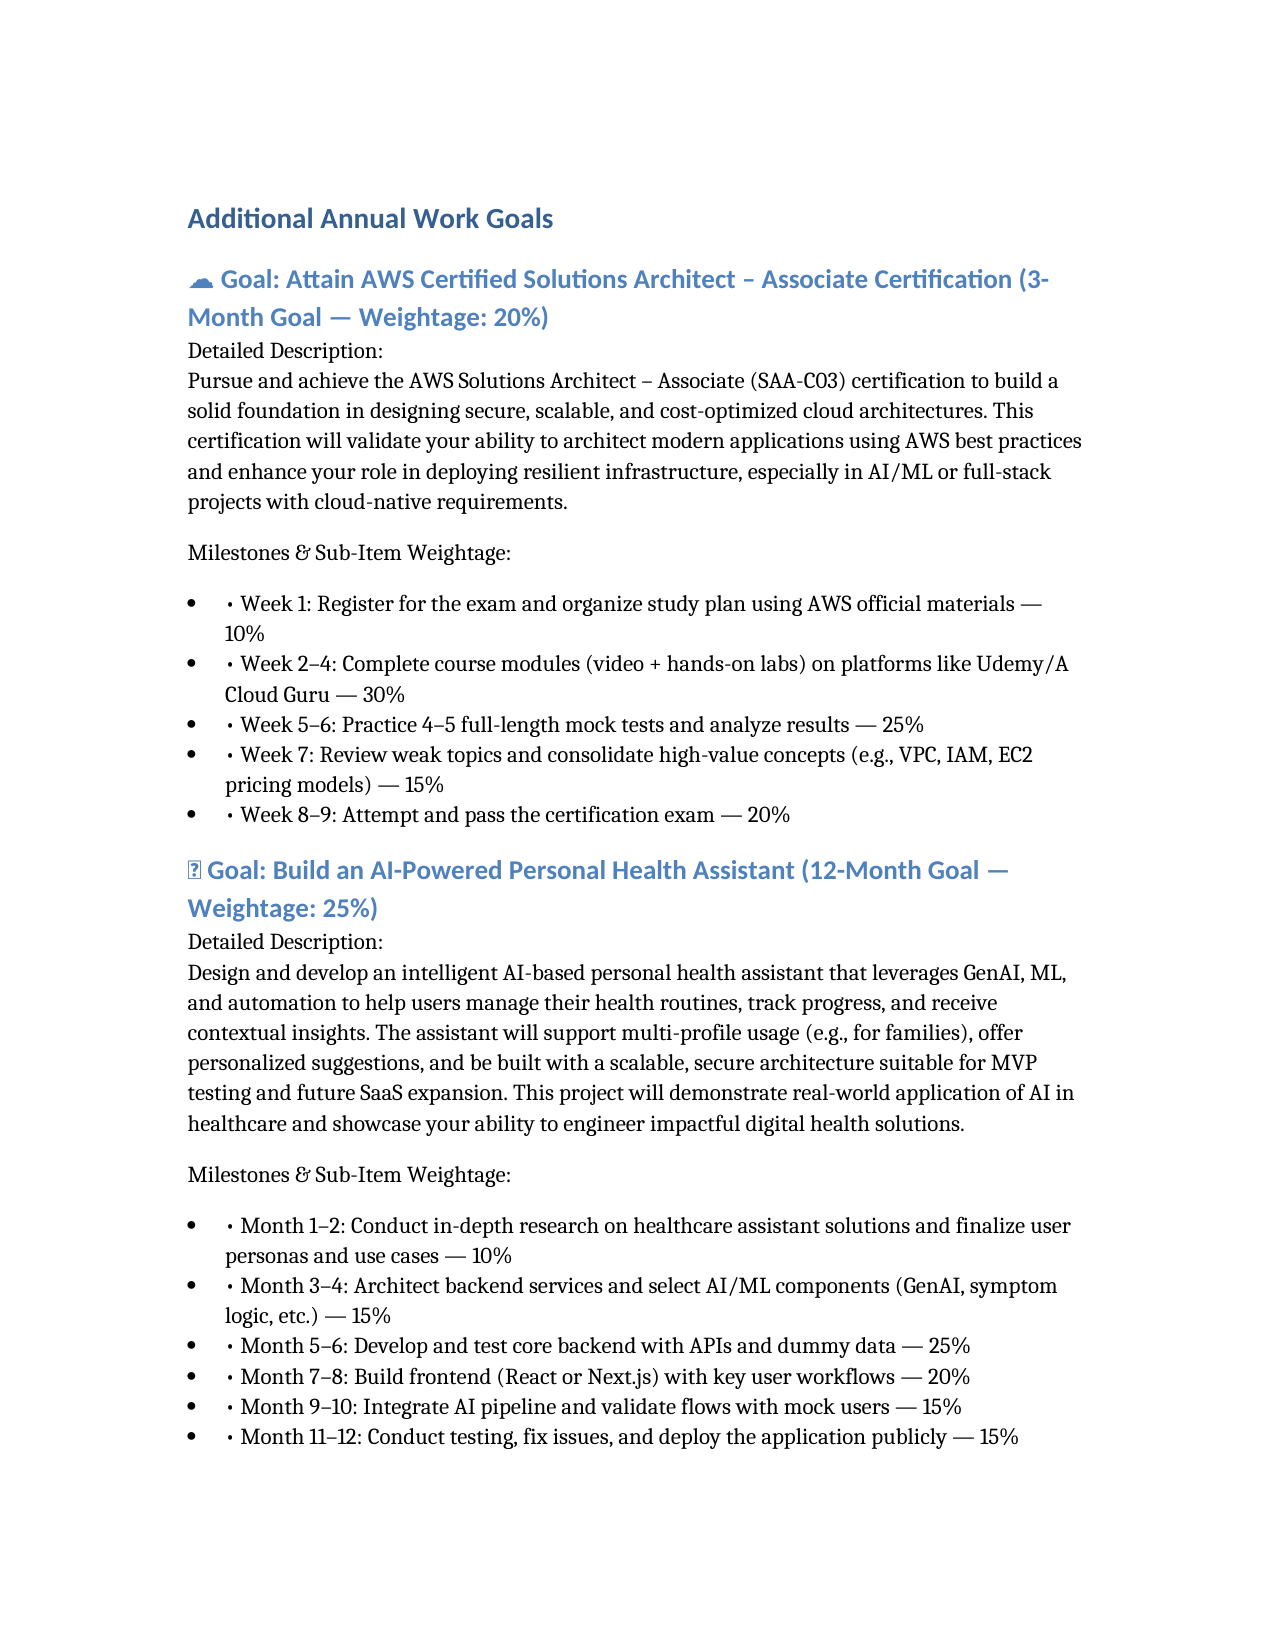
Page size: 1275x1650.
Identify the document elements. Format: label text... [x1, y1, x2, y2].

list • Month 9–10: Integrate AI pipeline and validate flows with mock users — 15% [187, 1394, 1087, 1420]
list • Month 1–2: Conduct in-depth research on healthcare assistant solutions and finalize user personas and use cases — 10% [187, 1212, 1087, 1269]
list • Week 8–9: Attempt and pass the certification exam — 20% [187, 802, 1087, 828]
list • Week 2–4: Complete course modules (video + hands-on labs) on platforms like Udemy/A Cloud Guru — 30% [187, 651, 1087, 708]
text Detailed Description: Design and develop an intelligent AI-based personal health assistant that leverages GenAI, ML, and automation to help users manage their health routines, track progress, and receive contextual insights. The assistant will support multi-profile usage (e.g., for families), offer personalized suggestions, and be built with a scalable, secure architecture suitable for MVP testing and future SaaS expansion. This project will demonstrate real-world application of AI in healthcare and showcase your ability to engineer impactful digital health solutions. [187, 929, 1087, 1137]
subtitle ☁️ Goal: Attain AWS Certified Solutions Architect – Associate Certification (3-Month Goal — Weightage: 20%) [187, 262, 1087, 333]
text Milestones & Sub-Item Weightage: [187, 1161, 1087, 1188]
list • Week 5–6: Practice 4–5 full-length mock tests and analyze results — 25% [187, 712, 1087, 738]
subtitle Additional Annual Work Goals [187, 200, 1087, 236]
text Milestones & Sub-Item Weightage: [187, 540, 1087, 566]
list • Week 1: Register for the exam and organize study plan using AWS official materials — 10% [187, 591, 1087, 647]
subtitle 🤖 Goal: Build an AI-Powered Personal Health Assistant (12-Month Goal — Weightage: 25%) [187, 853, 1087, 924]
list • Month 11–12: Conduct testing, fix issues, and deploy the application publicly — 15% [187, 1424, 1087, 1450]
text Detailed Description: Pursue and achieve the AWS Solutions Architect – Associate (SAA-C03) certification to build a solid foundation in designing secure, scalable, and cost-optimized cloud architectures. This certification will validate your ability to architect modern applications using AWS best practices and enhance your role in deploying resilient infrastructure, especially in AI/ML or full-stack projects with cloud-native requirements. [187, 338, 1087, 515]
list • Month 7–8: Build frontend (React or Next.js) with key user workflows — 20% [187, 1363, 1087, 1390]
list • Week 7: Review weak topics and consolidate high-value concepts (e.g., VPC, IAM, EC2 pricing models) — 15% [187, 742, 1087, 798]
list • Month 5–6: Develop and test core backend with APIs and dummy data — 25% [187, 1333, 1087, 1359]
list • Month 3–4: Architect backend services and select AI/ML components (GenAI, symptom logic, etc.) — 15% [187, 1273, 1087, 1329]
